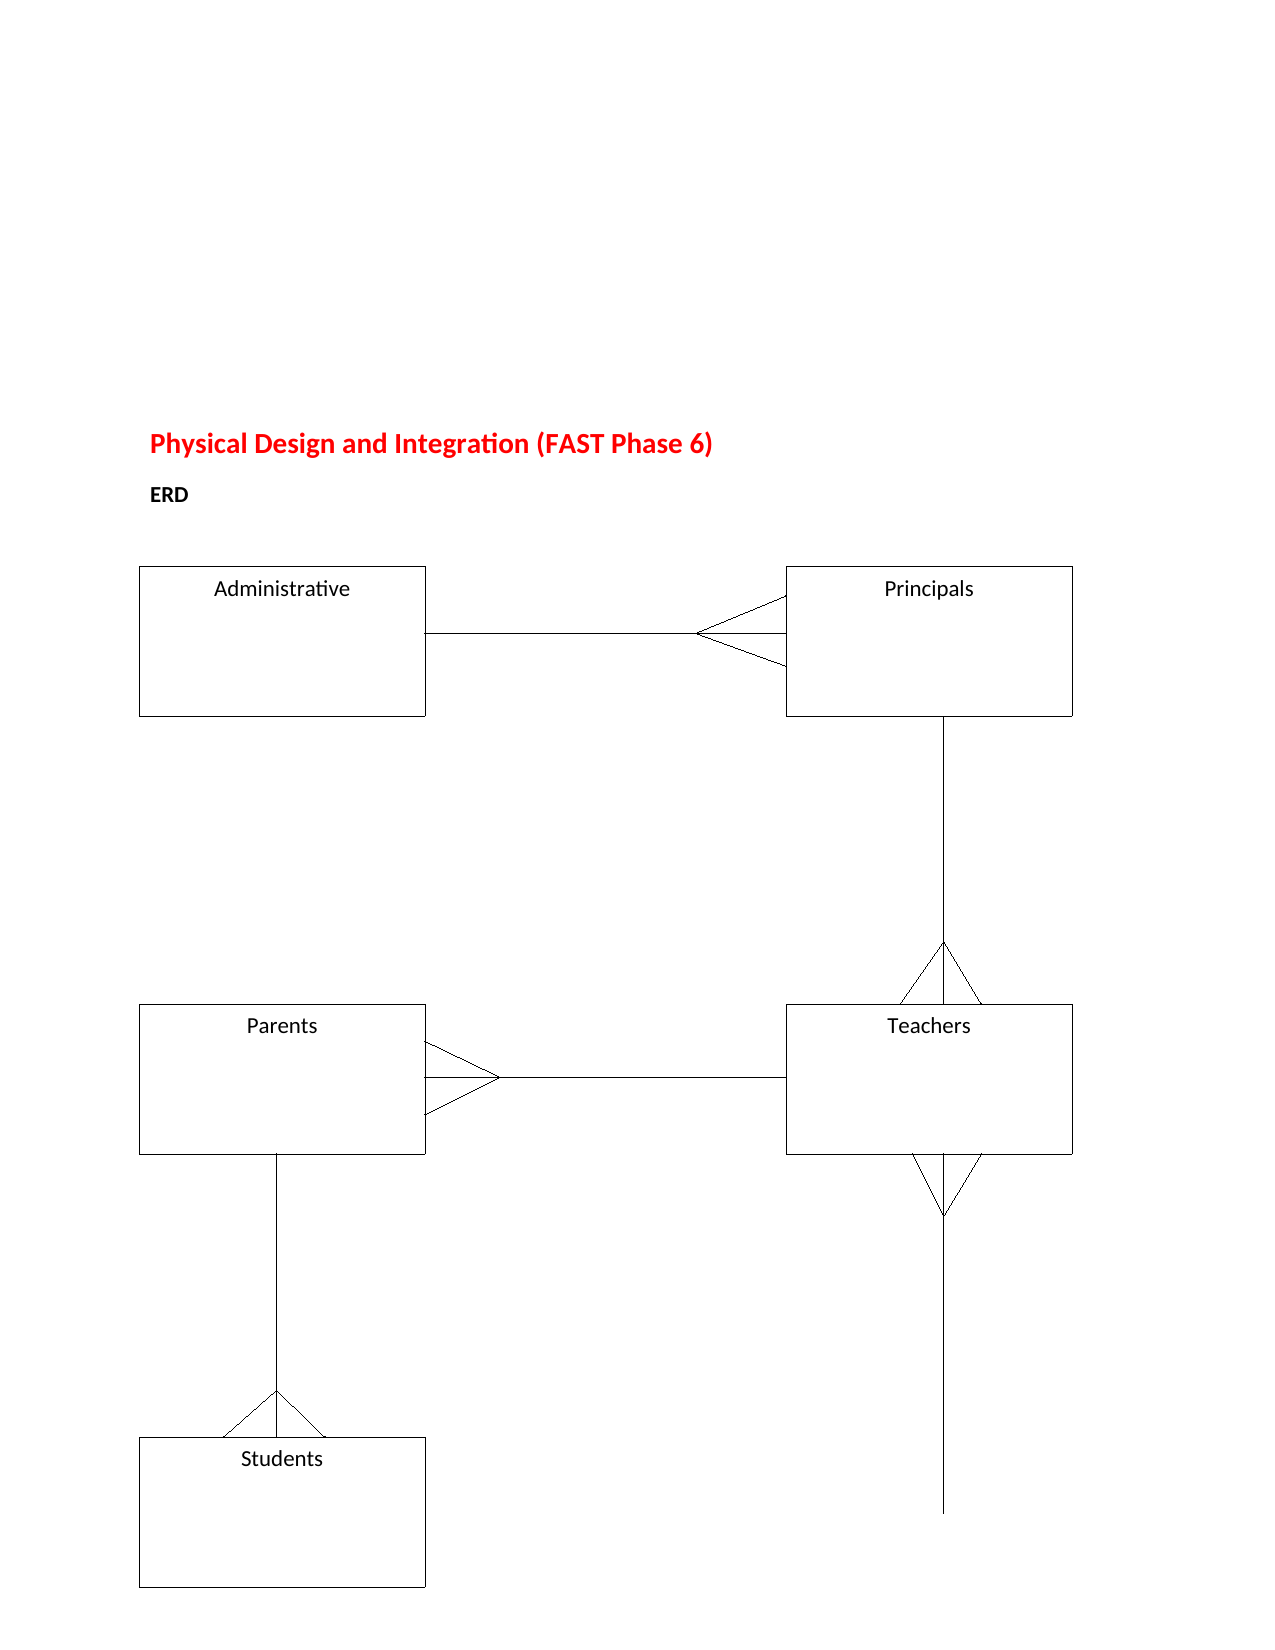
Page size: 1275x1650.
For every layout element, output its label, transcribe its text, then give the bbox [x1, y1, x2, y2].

text ERD [150, 481, 1125, 509]
text Physical Design and Integration (FAST Phase 6) [150, 426, 1125, 461]
